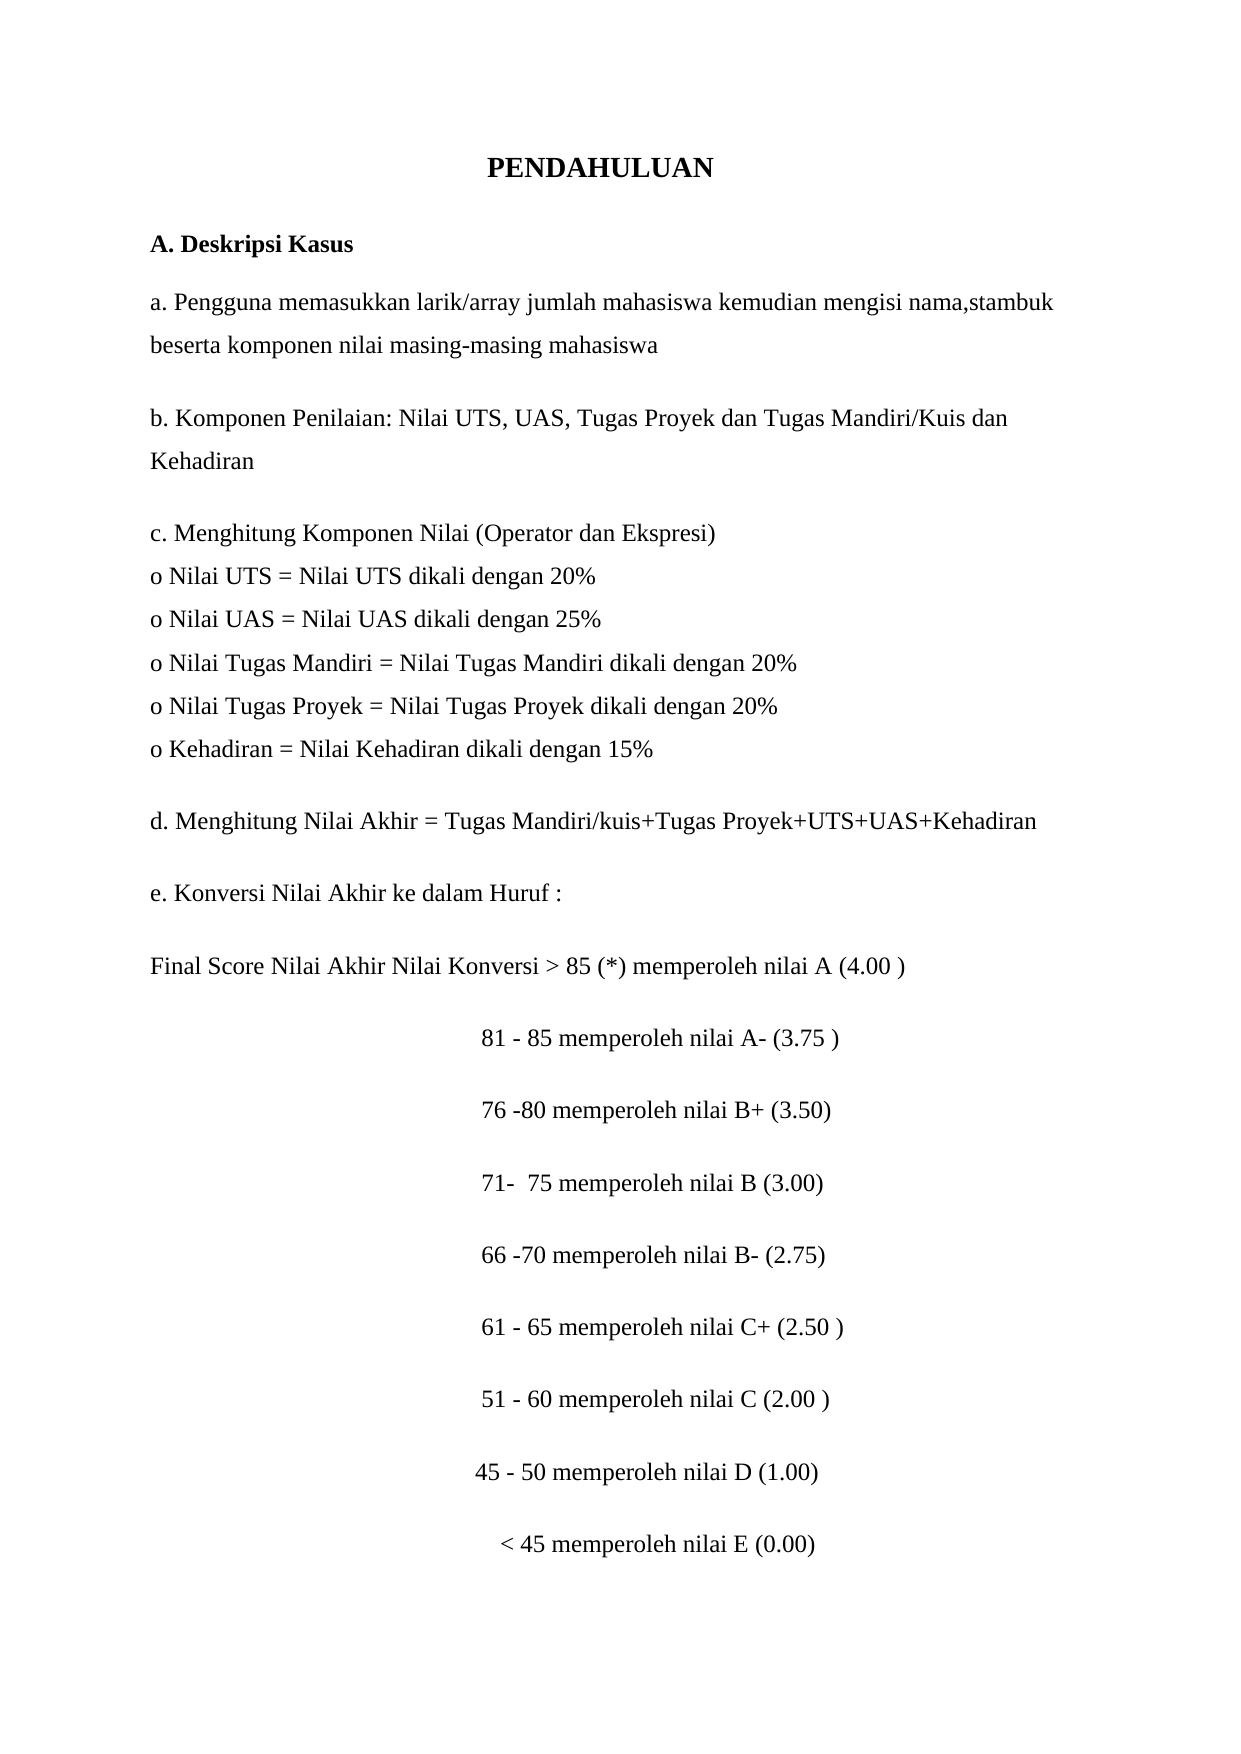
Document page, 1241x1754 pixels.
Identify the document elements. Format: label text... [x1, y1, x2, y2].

text A. Deskripsi Kasus [150, 229, 1090, 258]
text 51 - 60 memperoleh nilai C (2.00 ) [150, 1384, 1090, 1413]
text d. Menghitung Nilai Akhir = Tugas Mandiri/kuis+Tugas Proyek+UTS+UAS+Kehadiran [150, 806, 1090, 835]
text 71- 75 memperoleh nilai B (3.00) [150, 1168, 1090, 1196]
text b. Komponen Penilaian: Nilai UTS, UAS, Tugas Proyek dan Tugas Mandiri/Kuis dan Kehadiran [150, 403, 1090, 475]
text a. Pengguna memasukkan larik/array jumlah mahasiswa kemudian mengisi nama,stambuk beserta komponen nilai masing-masing mahasiswa [150, 287, 1090, 359]
text Final Score Nilai Akhir Nilai Konversi > 85 (*) memperoleh nilai A (4.00 ) [150, 951, 1090, 979]
text PENDAHULUAN [150, 150, 1051, 183]
text e. Konversi Nilai Akhir ke dalam Huruf : [150, 878, 1090, 907]
text 61 - 65 memperoleh nilai C+ (2.50 ) [150, 1312, 1090, 1341]
text 66 -70 memperoleh nilai B- (2.75) [150, 1240, 1090, 1269]
text c. Menghitung Komponen Nilai (Operator dan Ekspresi) o Nilai UTS = Nilai UTS dikali dengan 20% o Nilai UAS = Nilai UAS dikali dengan 25% o Nilai Tugas Mandiri = Nilai Tugas Mandiri dikali dengan 20% o Nilai Tugas Proyek = Nilai Tugas Proyek dikali dengan 20% o Kehadiran = Nilai Kehadiran dikali dengan 15% [150, 518, 1090, 763]
text 76 -80 memperoleh nilai B+ (3.50) [150, 1095, 1090, 1124]
text < 45 memperoleh nilai E (0.00) [150, 1529, 1090, 1558]
text 45 - 50 memperoleh nilai D (1.00) [150, 1457, 1090, 1486]
text 81 - 85 memperoleh nilai A- (3.75 ) [150, 1023, 1090, 1052]
